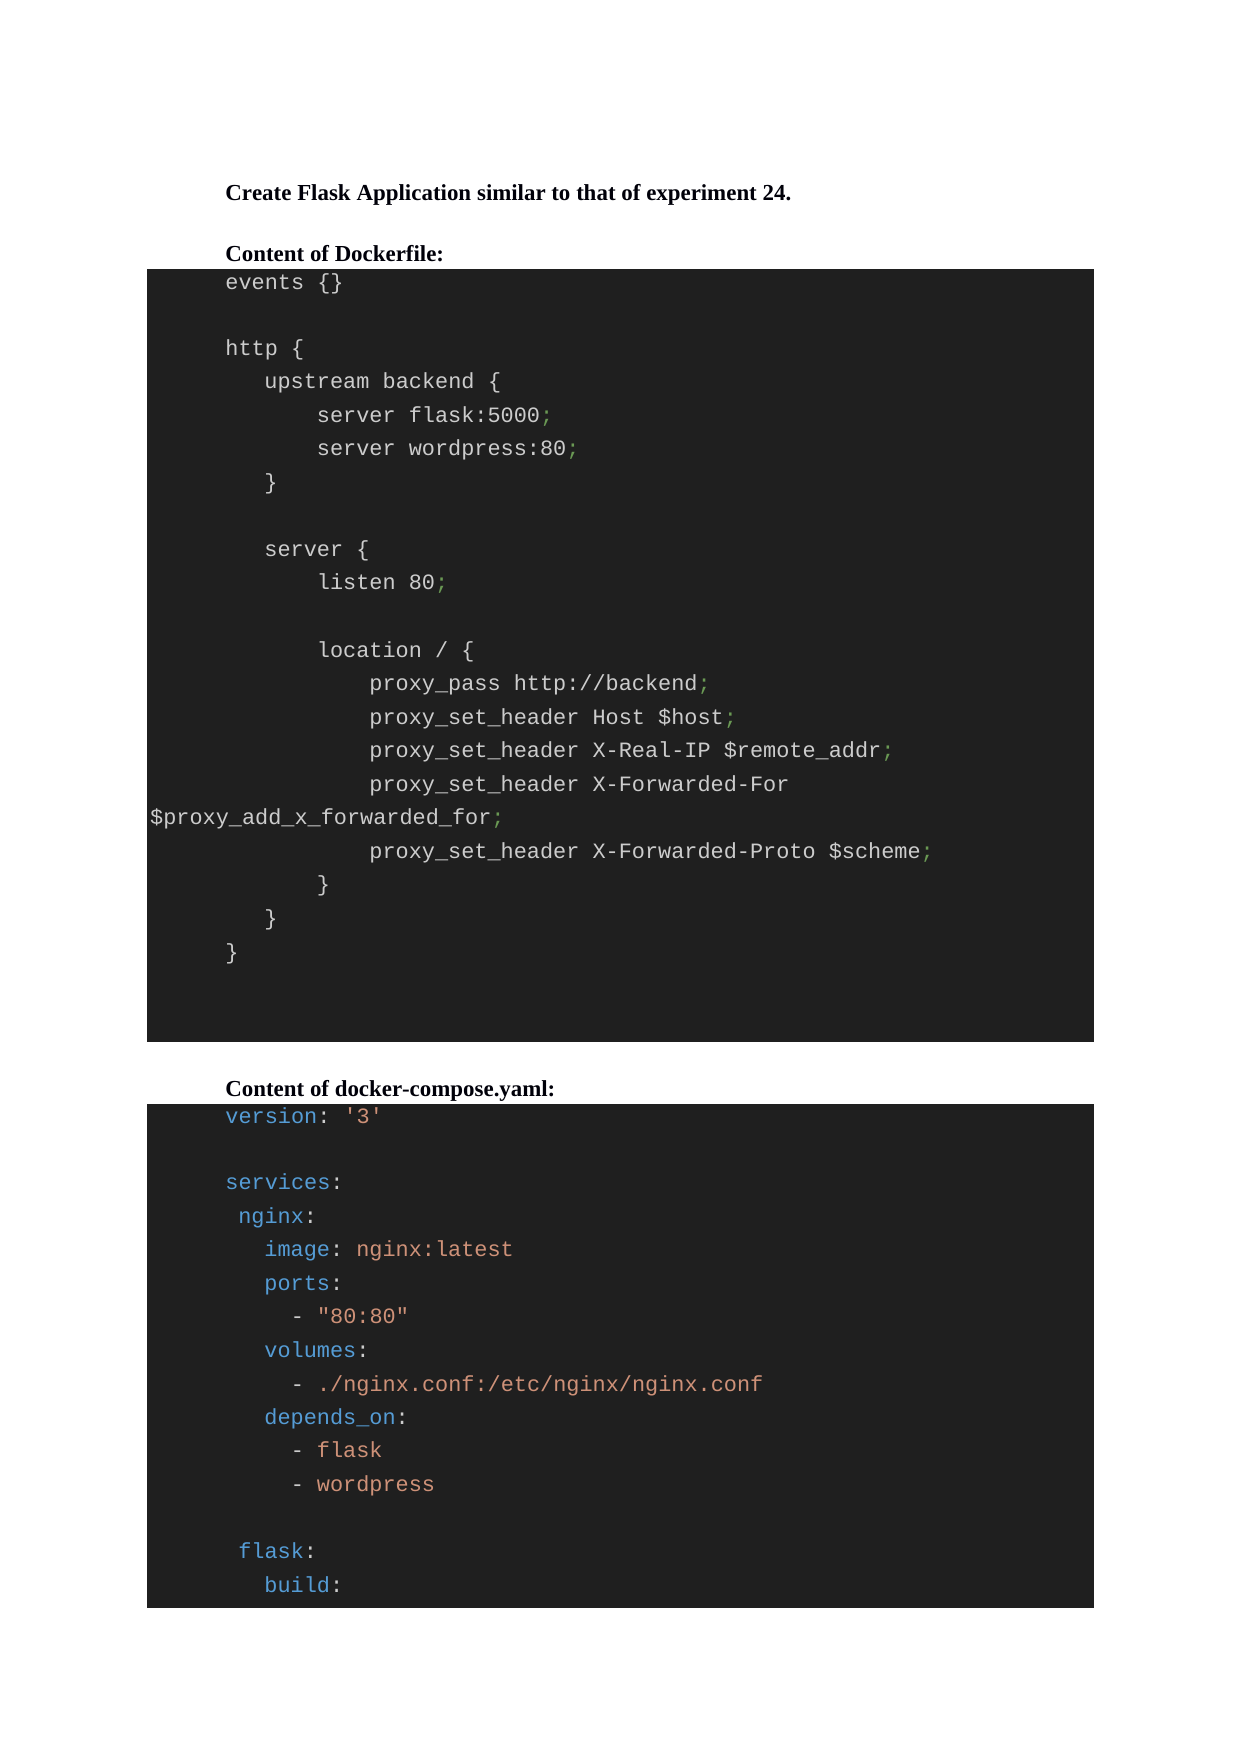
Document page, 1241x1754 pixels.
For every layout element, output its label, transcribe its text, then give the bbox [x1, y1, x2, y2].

subtitle Create Flask Application similar to that of experiment 24. Content of Dockerfile: [225, 179, 865, 266]
list Content of docker-compose.yaml: [225, 1076, 1105, 1102]
